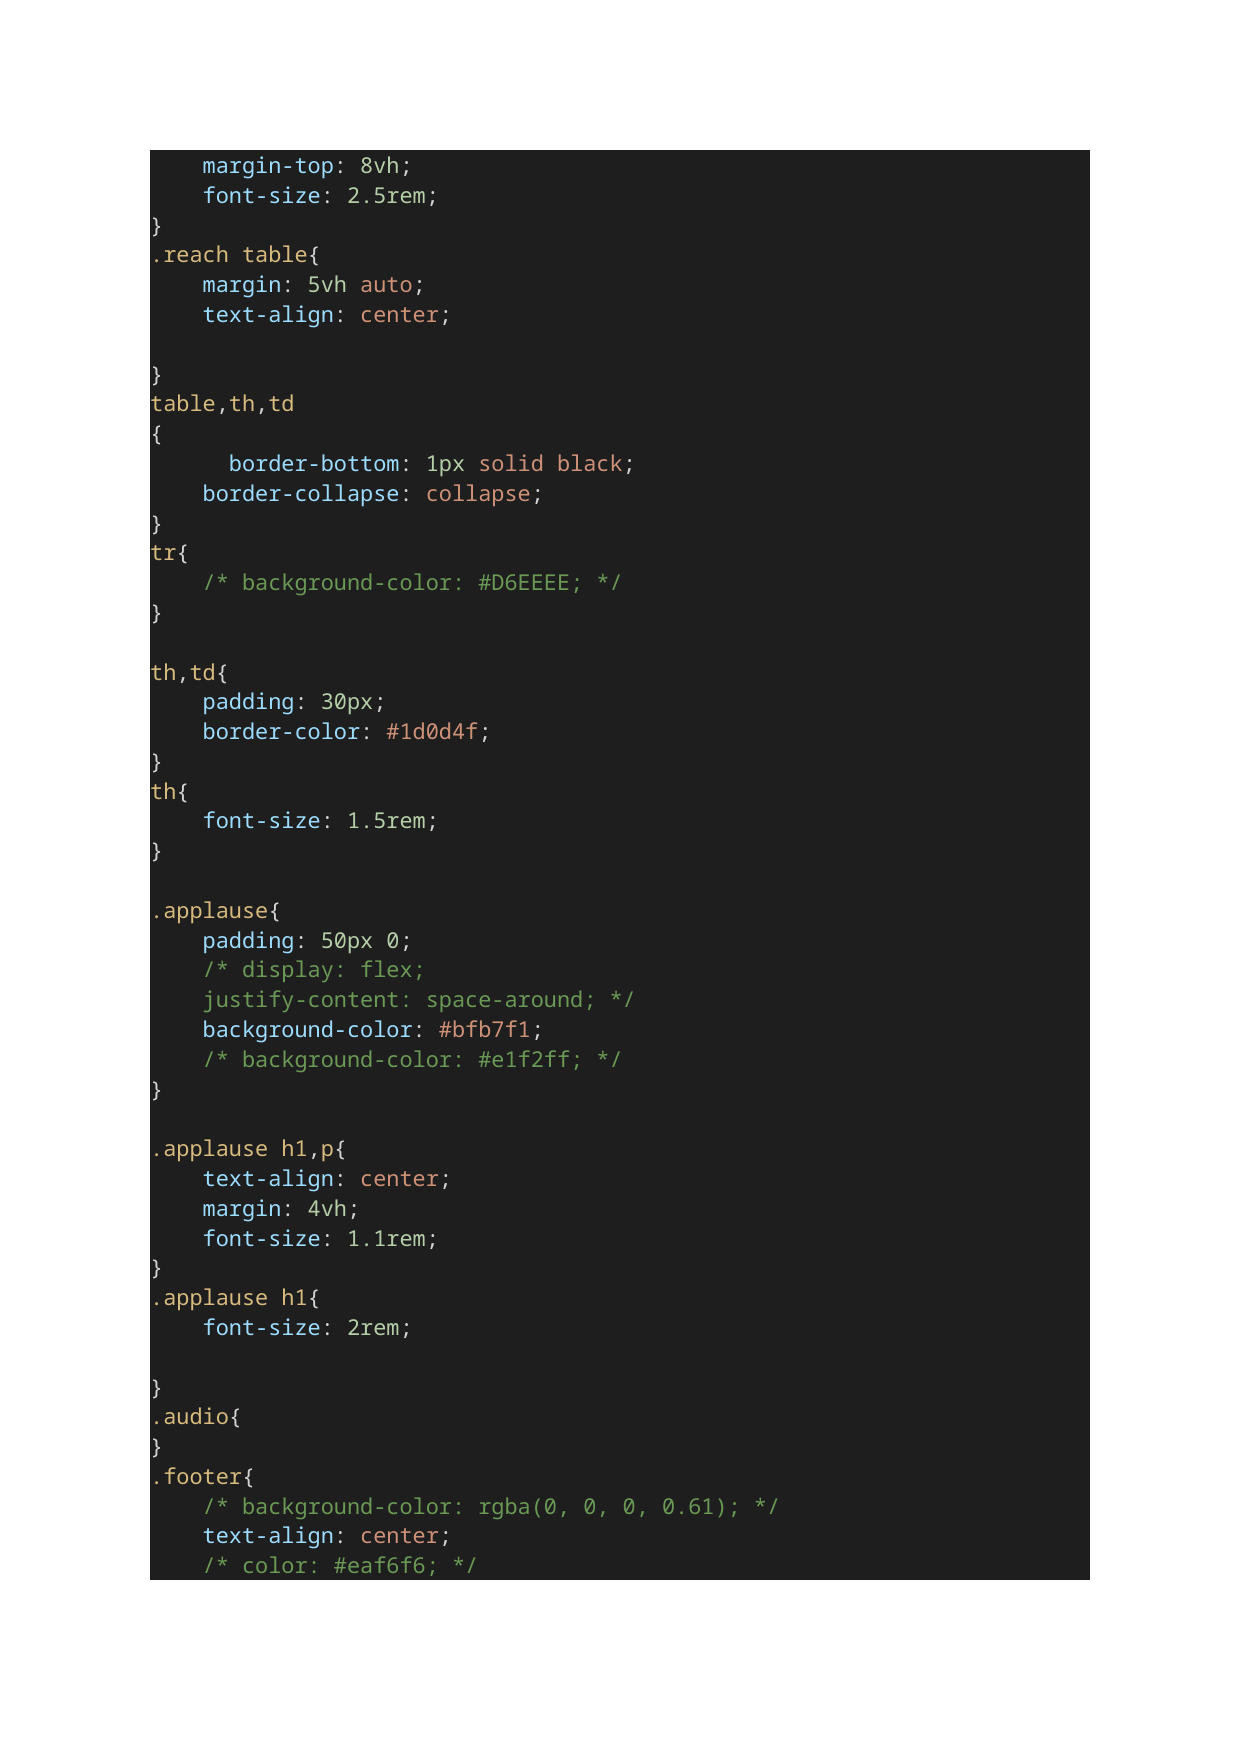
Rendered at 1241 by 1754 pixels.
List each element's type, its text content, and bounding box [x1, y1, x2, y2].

text tr{ [150, 537, 1090, 567]
text text-align: center; [150, 1520, 1090, 1550]
text } [150, 1431, 1090, 1461]
text } [150, 1371, 1090, 1401]
text table,th,td [150, 388, 1090, 418]
text } [150, 1252, 1090, 1282]
text /* background-color: #e1f2ff; */ [150, 1044, 1090, 1073]
text } [150, 507, 1090, 537]
text .footer{ [150, 1461, 1090, 1491]
text /* display: flex; [150, 954, 1090, 984]
text } [150, 746, 1090, 776]
text border-color: #1d0d4f; [150, 716, 1090, 746]
text text-align: center; [150, 299, 1090, 329]
text .applause h1{ [150, 1282, 1090, 1312]
text margin: 5vh auto; [150, 269, 1090, 299]
text } [150, 209, 1090, 239]
text /* background-color: rgba(0, 0, 0, 0.61); */ [150, 1491, 1090, 1520]
text border-bottom: 1px solid black; [150, 448, 1090, 478]
text } [150, 835, 1090, 865]
text } [150, 597, 1090, 627]
text font-size: 2rem; [150, 1312, 1090, 1342]
text } [150, 358, 1090, 388]
text /* color: #eaf6f6; */ [150, 1550, 1090, 1580]
text background-color: #bfb7f1; [150, 1014, 1090, 1044]
text justify-content: space-around; */ [150, 984, 1090, 1014]
text padding: 50px 0; [150, 924, 1090, 954]
text border-collapse: collapse; [150, 478, 1090, 507]
text th,td{ [150, 656, 1090, 686]
text font-size: 1.1rem; [150, 1222, 1090, 1252]
text padding: 30px; [150, 686, 1090, 716]
text font-size: 1.5rem; [150, 805, 1090, 835]
text .audio{ [150, 1401, 1090, 1431]
text margin: 4vh; [150, 1193, 1090, 1222]
text .applause{ [150, 895, 1090, 924]
text text-align: center; [150, 1163, 1090, 1193]
text margin-top: 8vh; [150, 150, 1090, 180]
text font-size: 2.5rem; [150, 180, 1090, 209]
text th{ [150, 776, 1090, 805]
text /* background-color: #D6EEEE; */ [150, 567, 1090, 597]
text .reach table{ [150, 239, 1090, 269]
text { [150, 418, 1090, 448]
text } [150, 1073, 1090, 1103]
text .applause h1,p{ [150, 1133, 1090, 1163]
